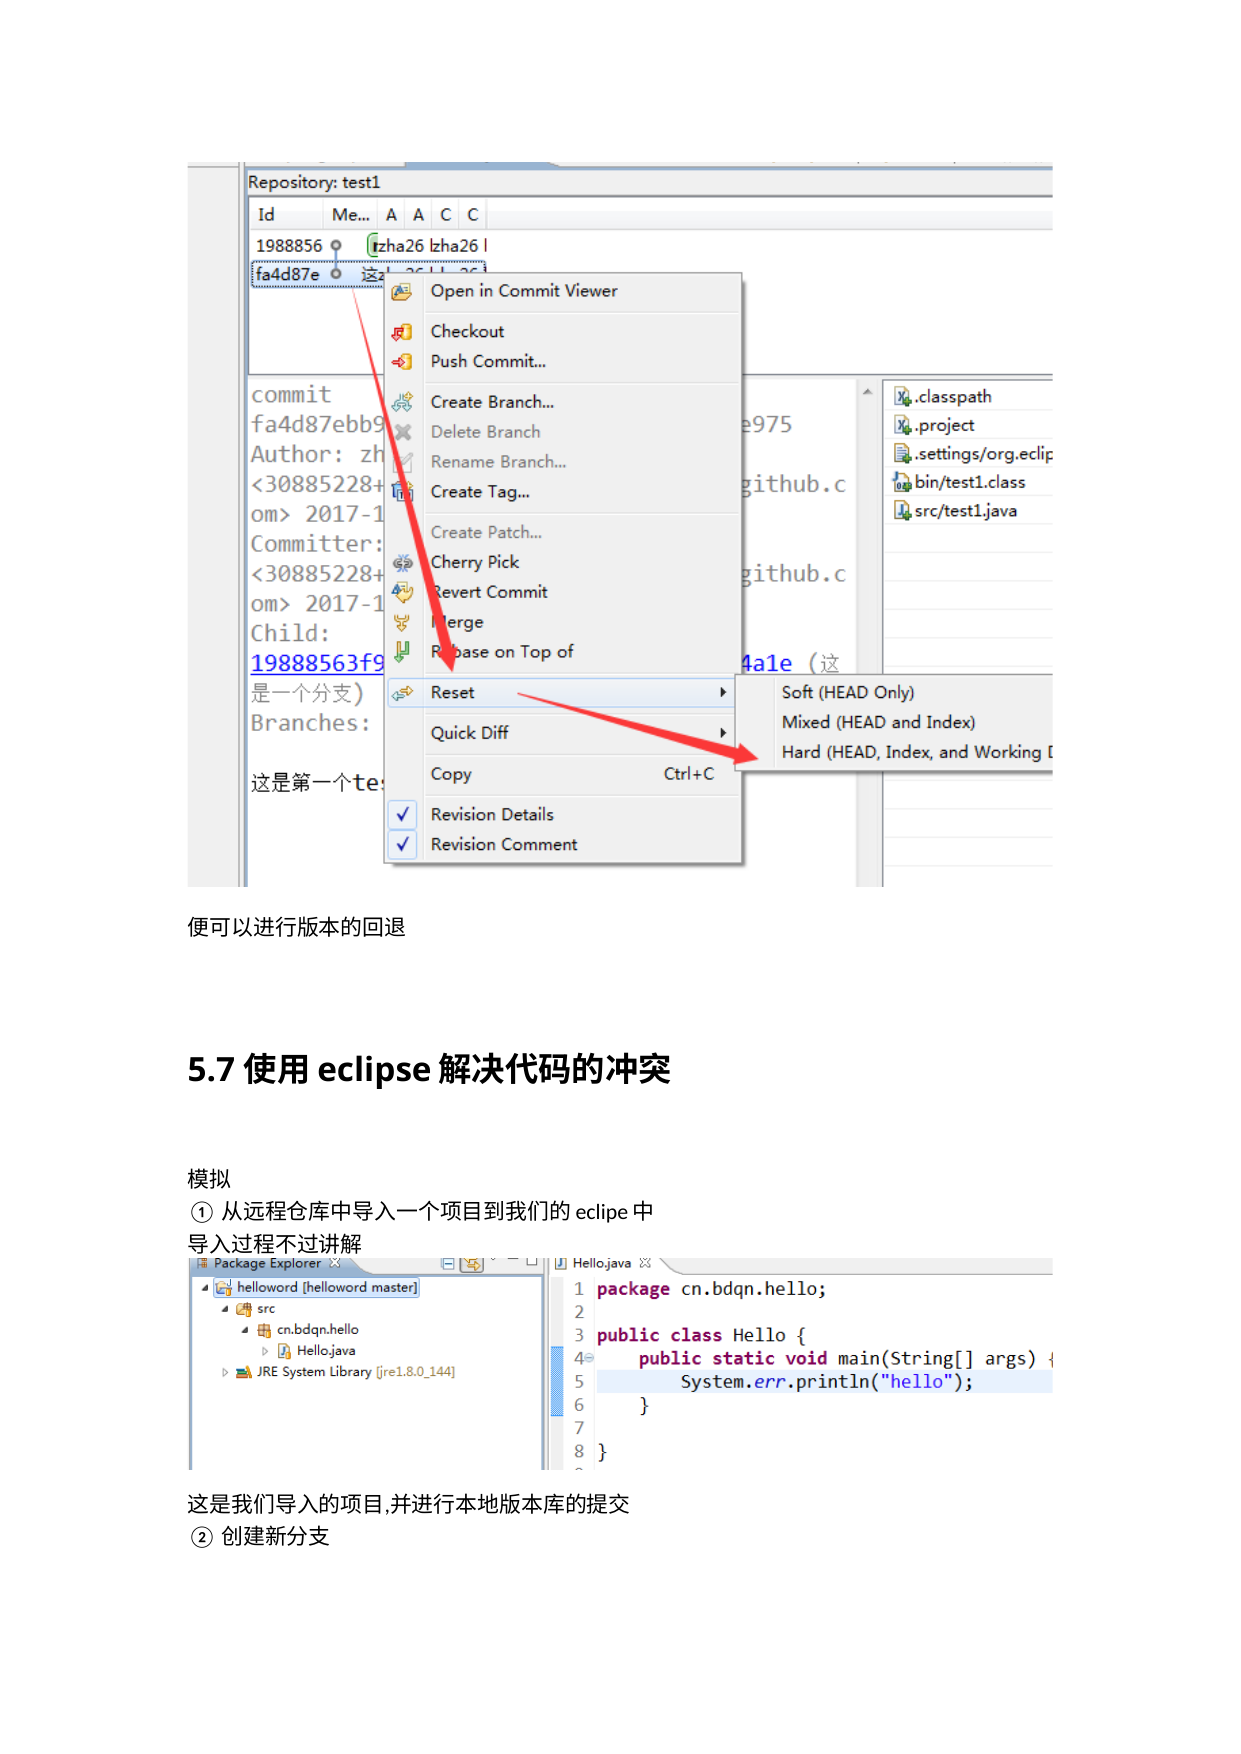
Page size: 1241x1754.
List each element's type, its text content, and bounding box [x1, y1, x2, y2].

text 便可以进行版本的回退 [187, 909, 1053, 942]
text ②创建新分支 [187, 1519, 1053, 1551]
text 导入过程不过讲解 [187, 1226, 1053, 1258]
text ①从远程仓库中导入一个项目到我们的eclipe中 [187, 1194, 1053, 1226]
text 这是我们导入的项目,并进行本地版本库的提交 [187, 1486, 1053, 1519]
subtitle 5.7 使用eclipse解决代码的冲突 [187, 1034, 1053, 1099]
picture [187, 1258, 1053, 1470]
picture [187, 162, 1053, 887]
text 模拟 [187, 1161, 1053, 1194]
